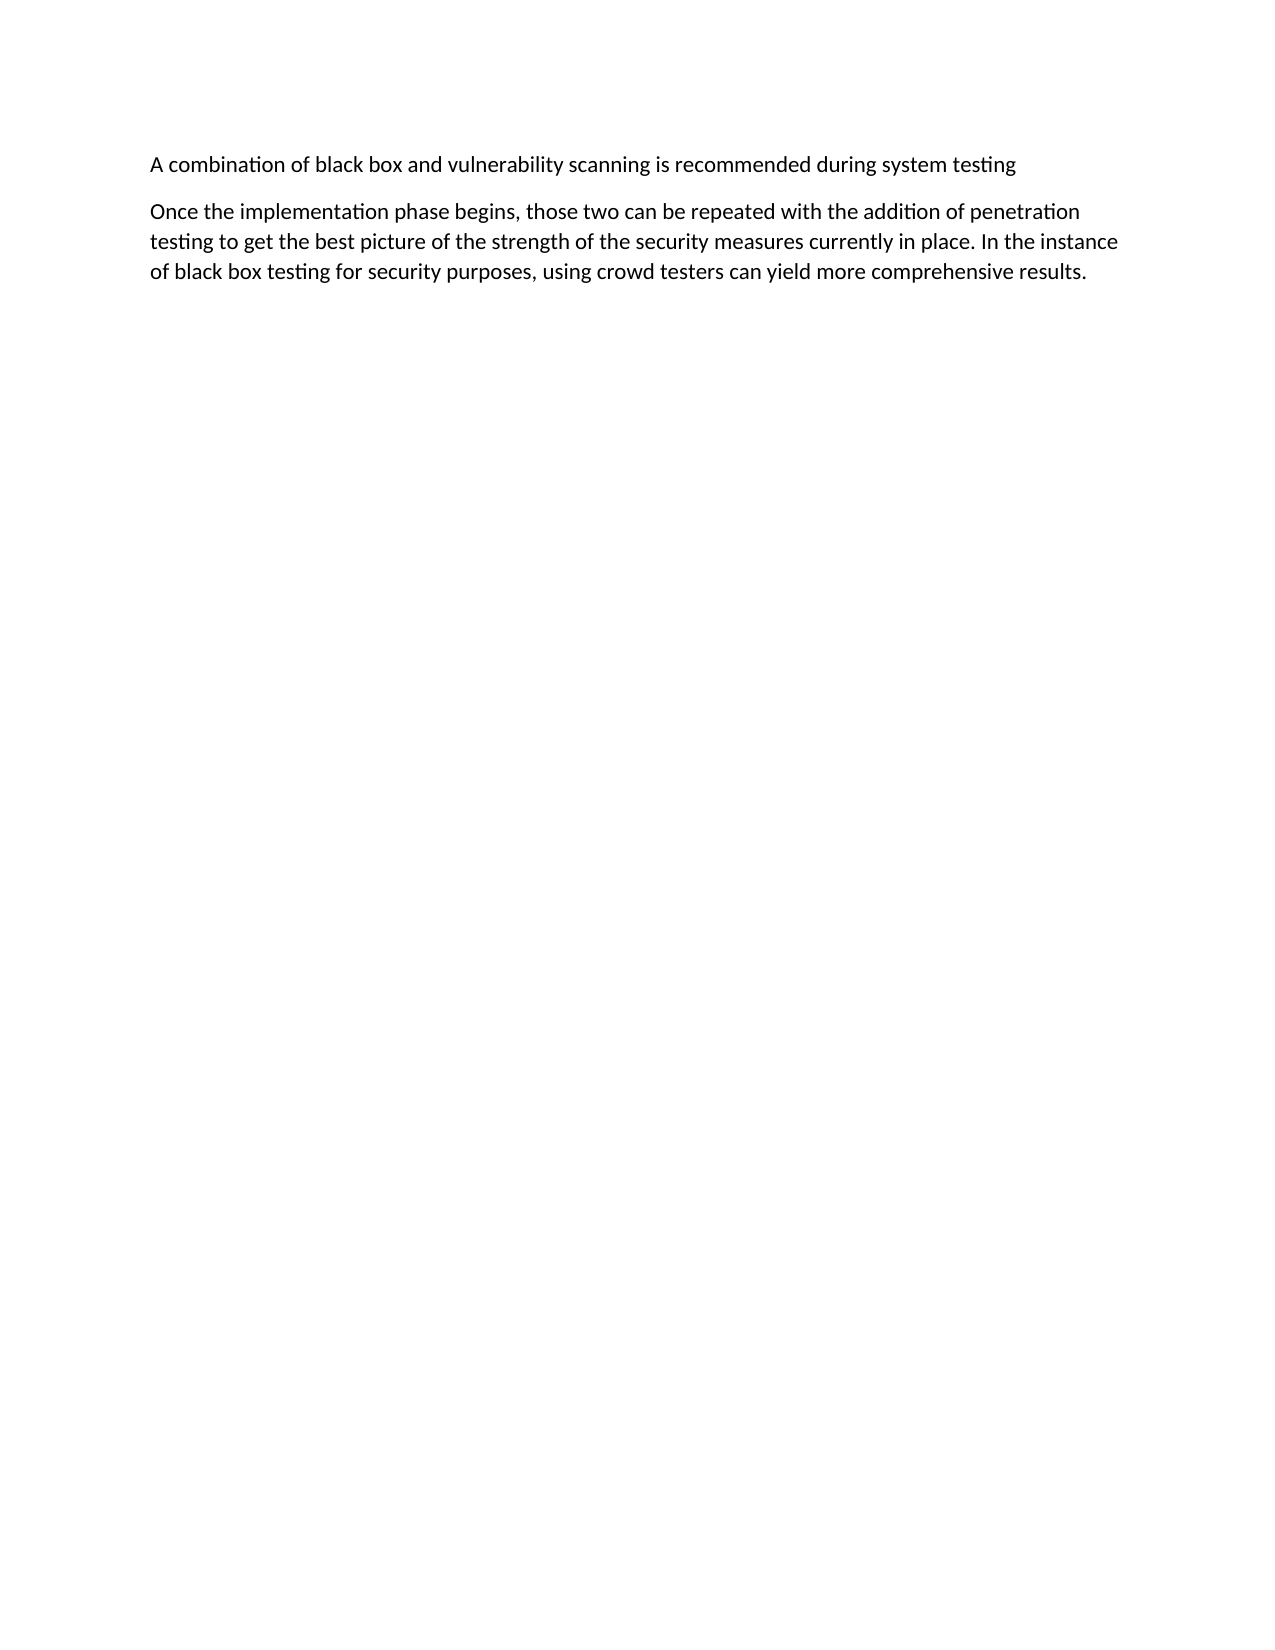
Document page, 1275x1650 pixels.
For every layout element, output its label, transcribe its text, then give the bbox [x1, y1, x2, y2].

text Once the implementation phase begins, those two can be repeated with the addition of penetration testing to get the best picture of the strength of the security measures currently in place. In the instance of black box testing for security purposes, using crowd testers can yield more comprehensive results. [150, 197, 1125, 285]
text A combination of black box and vulnerability scanning is recommended during system testing [150, 150, 1125, 178]
